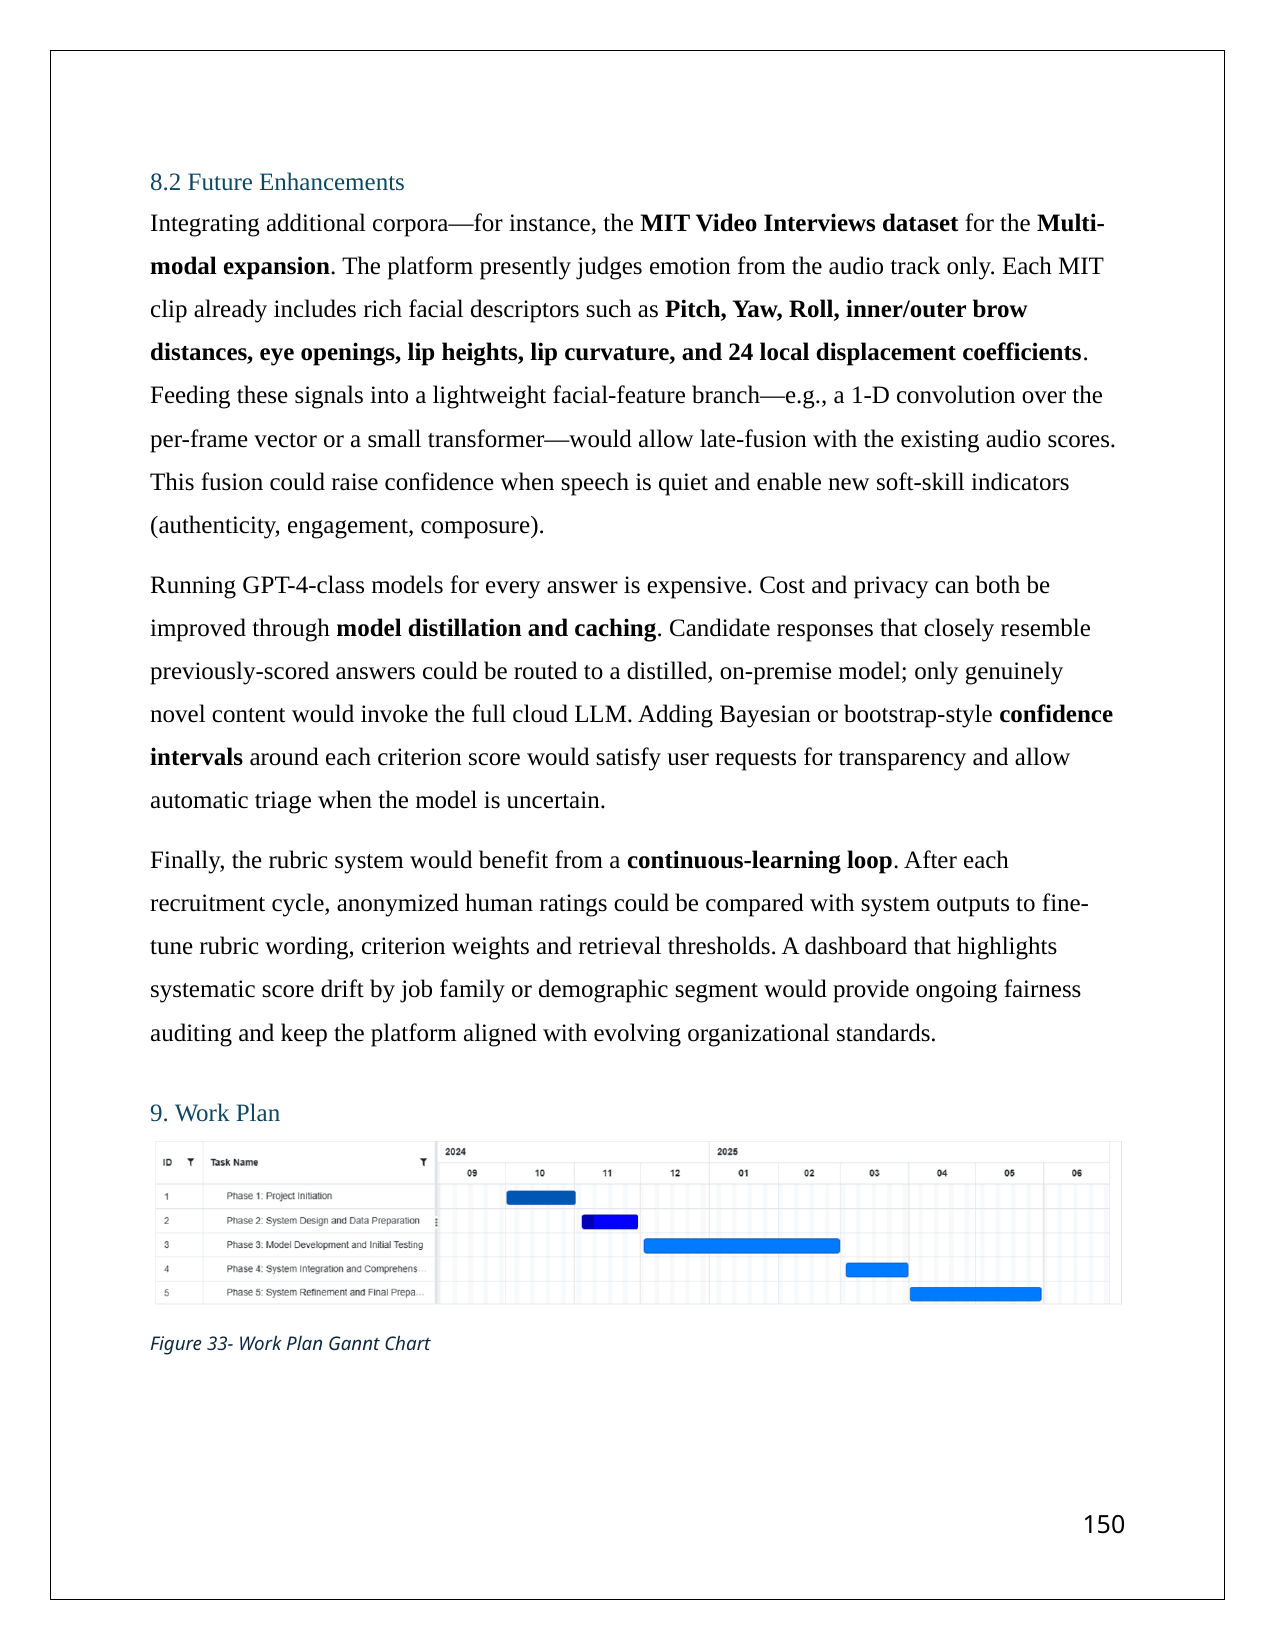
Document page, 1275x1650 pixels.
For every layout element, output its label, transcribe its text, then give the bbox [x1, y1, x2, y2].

text Running GPT-4-class models for every answer is expensive. Cost and privacy can both be improved through model distillation and caching. Candidate responses that closely resemble previously-scored answers could be routed to a distilled, on-premise model; only genuinely novel content would invoke the full cloud LLM. Adding Bayesian or bootstrap-style confidence intervals around each criterion score would satisfy user requests for transparency and allow automatic triage when the model is uncertain. [150, 570, 1125, 814]
picture [150, 1139, 1125, 1309]
subtitle 8.2 Future Enhancements [150, 167, 1125, 195]
subtitle 9. Work Plan [150, 1098, 1125, 1127]
text Integrating additional corpora—for instance, the MIT Video Interviews dataset for the Multi-modal expansion. The platform presently judges emotion from the audio track only. Each MIT clip already includes rich facial descriptors such as Pitch, Yaw, Roll, inner/outer brow distances, eye openings, lip heights, lip curvature, and 24 local displacement coefficients. Feeding these signals into a lightweight facial-feature branch—e.g., a 1-D convolution over the per-frame vector or a small transformer—would allow late-fusion with the existing audio scores. This fusion could raise confidence when speech is quiet and enable new soft-skill indicators (authenticity, engagement, composure). [150, 208, 1125, 539]
text Finally, the rubric system would benefit from a continuous-learning loop. After each recruitment cycle, anonymized human ratings could be compared with system outputs to fine-tune rubric wording, criterion weights and retrieval thresholds. A dashboard that highlights systematic score drift by job family or demographic segment would provide ongoing fairness auditing and keep the platform aligned with evolving organizational standards. [150, 845, 1125, 1046]
